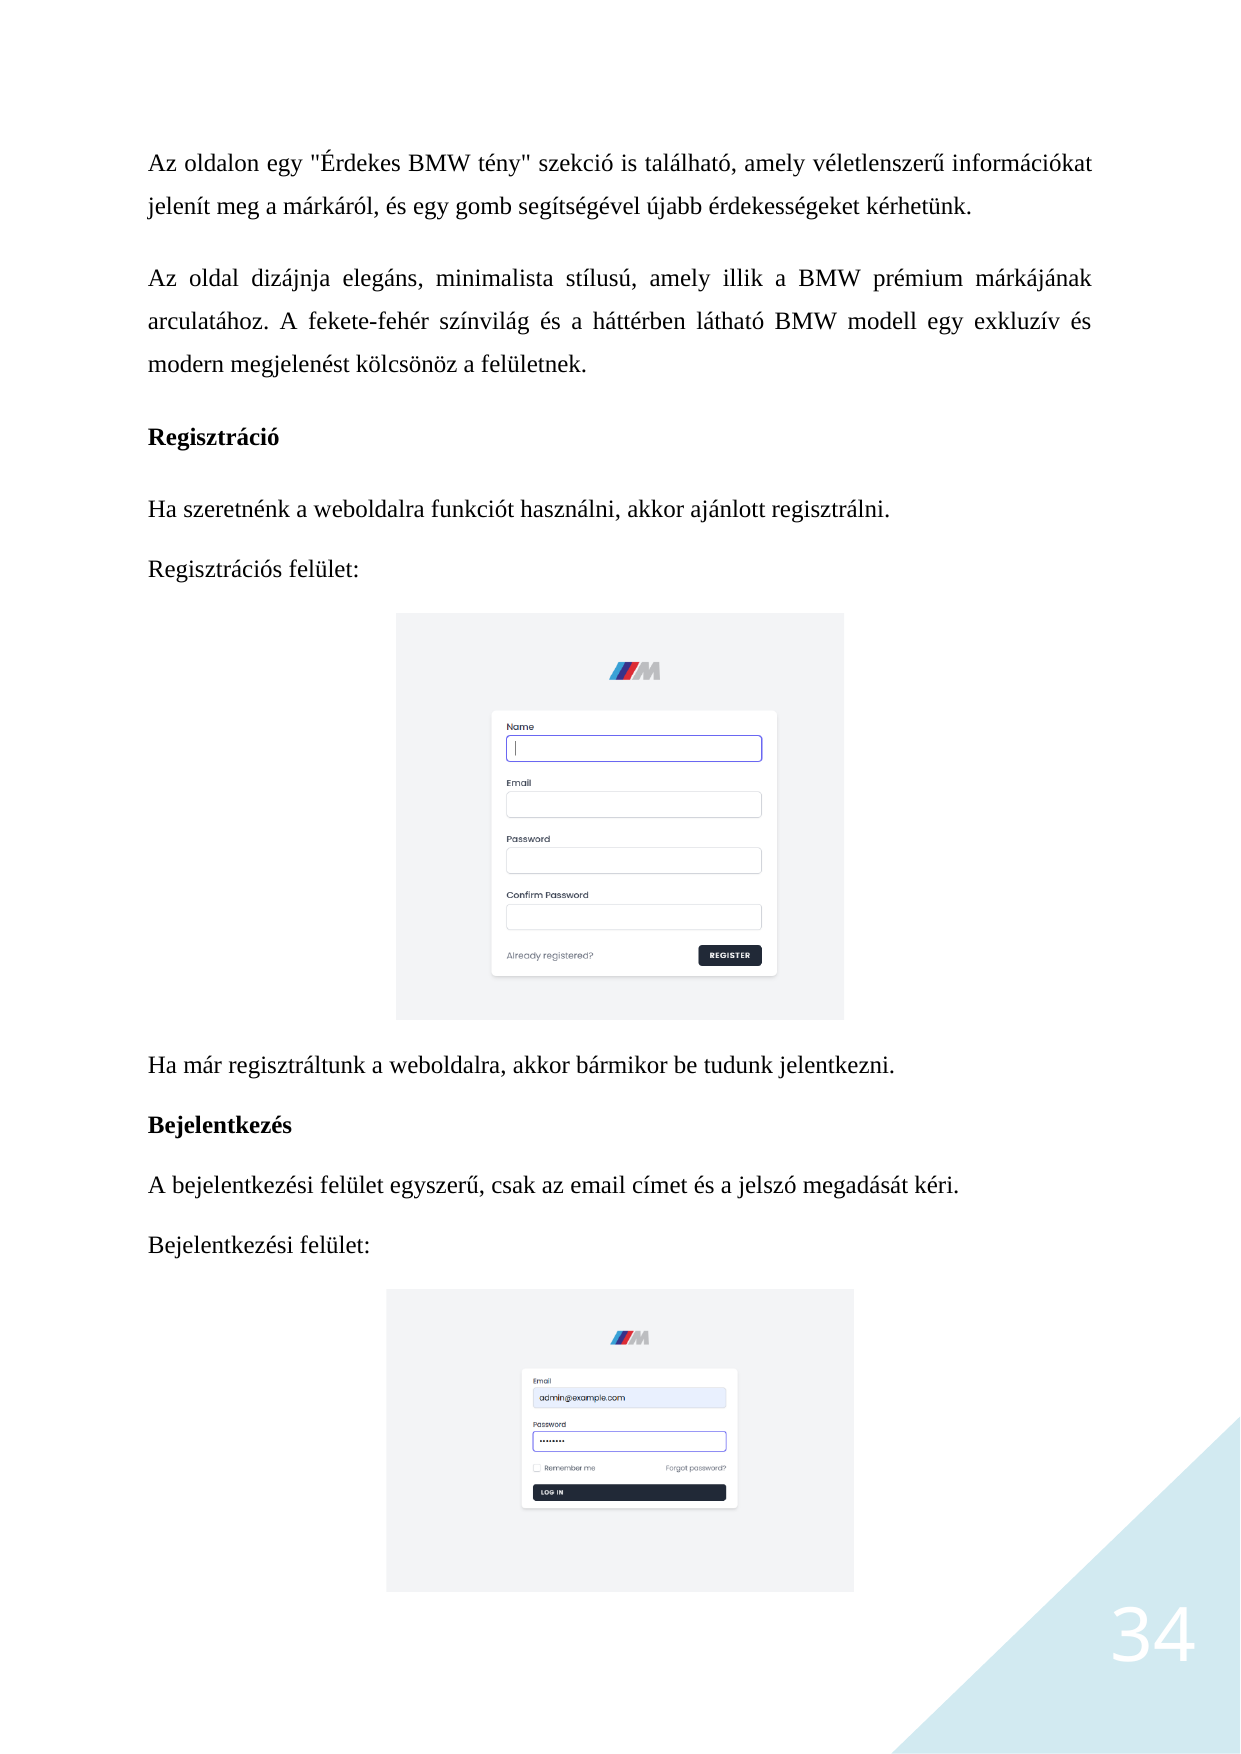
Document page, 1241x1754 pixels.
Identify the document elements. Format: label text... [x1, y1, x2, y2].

picture [386, 1289, 854, 1592]
text Bejelentkezési felület: [148, 1230, 1093, 1258]
text A bejelentkezési felület egyszerű, csak az email címet és a jelszó megadását kéri. [148, 1170, 1093, 1199]
text Az oldal dizájnja elegáns, minimalista stílusú, amely illik a BMW prémium márkájának arculatához. A fekete-fehér színvilág és a háttérben látható BMW modell egy exkluzív és modern megjelenést kölcsönöz a felületnek. [148, 263, 1093, 378]
text Az oldalon egy "Érdekes BMW tény" szekció is található, amely véletlenszerű információkat jelenít meg a márkáról, és egy gomb segítségével újabb érdekességeket kérhetünk. [148, 148, 1093, 219]
text Ha szeretnénk a weboldalra funkciót használni, akkor ajánlott regisztrálni. [148, 494, 1093, 523]
text Ha már regisztráltunk a weboldalra, akkor bármikor be tudunk jelentkezni. [148, 1050, 1093, 1079]
text Bejelentkezés [148, 1110, 1093, 1139]
text Regisztrációs felület: [148, 554, 1093, 582]
text Regisztráció [148, 422, 1093, 450]
picture [396, 613, 845, 1020]
